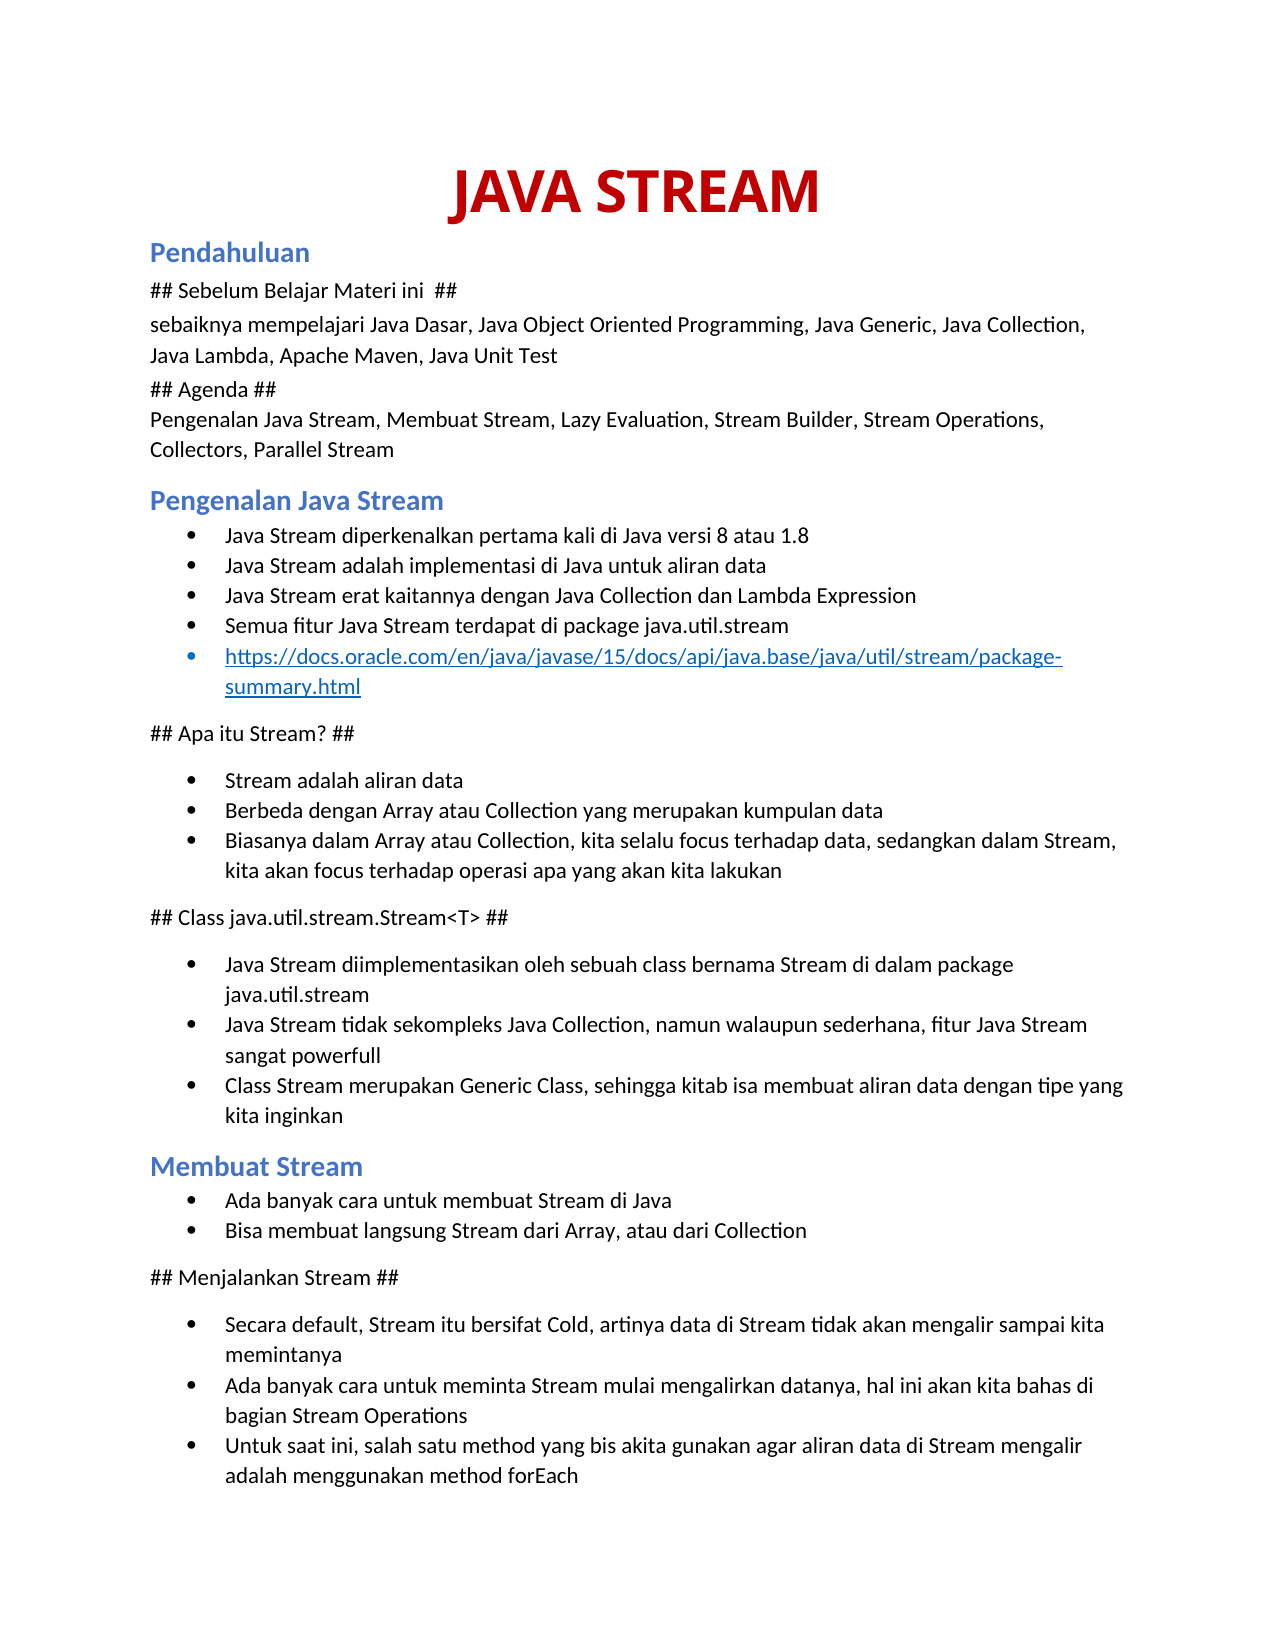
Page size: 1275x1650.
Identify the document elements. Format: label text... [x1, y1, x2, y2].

text ## Class java.util.stream.Stream<T> ## [150, 903, 1125, 931]
list Java Stream diperkenalkan pertama kali di Java versi 8 atau 1.8 [187, 521, 1125, 549]
text ## Apa itu Stream? ## [150, 719, 1125, 747]
subtitle Pengenalan Java Stream [150, 482, 1125, 518]
subtitle sebaiknya mempelajari Java Dasar, Java Object Oriented Programming, Java Generic, Java Collection, Java Lambda, Apache Maven, Java Unit Test [150, 311, 1125, 369]
list Semua fitur Java Stream terdapat di package java.util.stream [187, 612, 1125, 639]
list Biasanya dalam Array atau Collection, kita selalu focus terhadap data, sedangkan dalam Stream, kita akan focus terhadap operasi apa yang akan kita lakukan [187, 826, 1125, 884]
list Java Stream tidak sekompleks Java Collection, namun walaupun sederhana, fitur Java Stream sangat powerfull [187, 1011, 1125, 1069]
subtitle ## Agenda ## [150, 375, 1125, 403]
list Stream adalah aliran data [187, 766, 1125, 794]
list Ada banyak cara untuk membuat Stream di Java [187, 1186, 1125, 1214]
list Secara default, Stream itu bersifat Cold, artinya data di Stream tidak akan mengalir sampai kita memintanya [187, 1310, 1125, 1369]
subtitle Pendahuluan [150, 234, 1125, 269]
list Java Stream adalah implementasi di Java untuk aliran data [187, 551, 1125, 579]
text Pengenalan Java Stream, Membuat Stream, Lazy Evaluation, Stream Builder, Stream Operations, Collectors, Parallel Stream [150, 405, 1125, 464]
title JAVA STREAM [150, 150, 1125, 229]
list Class Stream merupakan Generic Class, sehingga kitab isa membuat aliran data dengan tipe yang kita inginkan [187, 1071, 1125, 1129]
list Untuk saat ini, salah satu method yang bis akita gunakan agar aliran data di Stream mengalir adalah menggunakan method forEach [187, 1431, 1125, 1489]
list Ada banyak cara untuk meminta Stream mulai mengalirkan datanya, hal ini akan kita bahas di bagian Stream Operations [187, 1371, 1125, 1429]
list https://docs.oracle.com/en/java/javase/15/docs/api/java.base/java/util/stream/package-summary.html [187, 642, 1125, 700]
list Berbeda dengan Array atau Collection yang merupakan kumpulan data [187, 796, 1125, 824]
subtitle Membuat Stream [150, 1148, 1125, 1184]
list Java Stream erat kaitannya dengan Java Collection dan Lambda Expression [187, 581, 1125, 609]
list Bisa membuat langsung Stream dari Array, atau dari Collection [187, 1217, 1125, 1245]
text ## Menjalankan Stream ## [150, 1263, 1125, 1292]
list Java Stream diimplementasikan oleh sebuah class bernama Stream di dalam package java.util.stream [187, 950, 1125, 1008]
subtitle ## Sebelum Belajar Materi ini ## [150, 276, 1125, 304]
